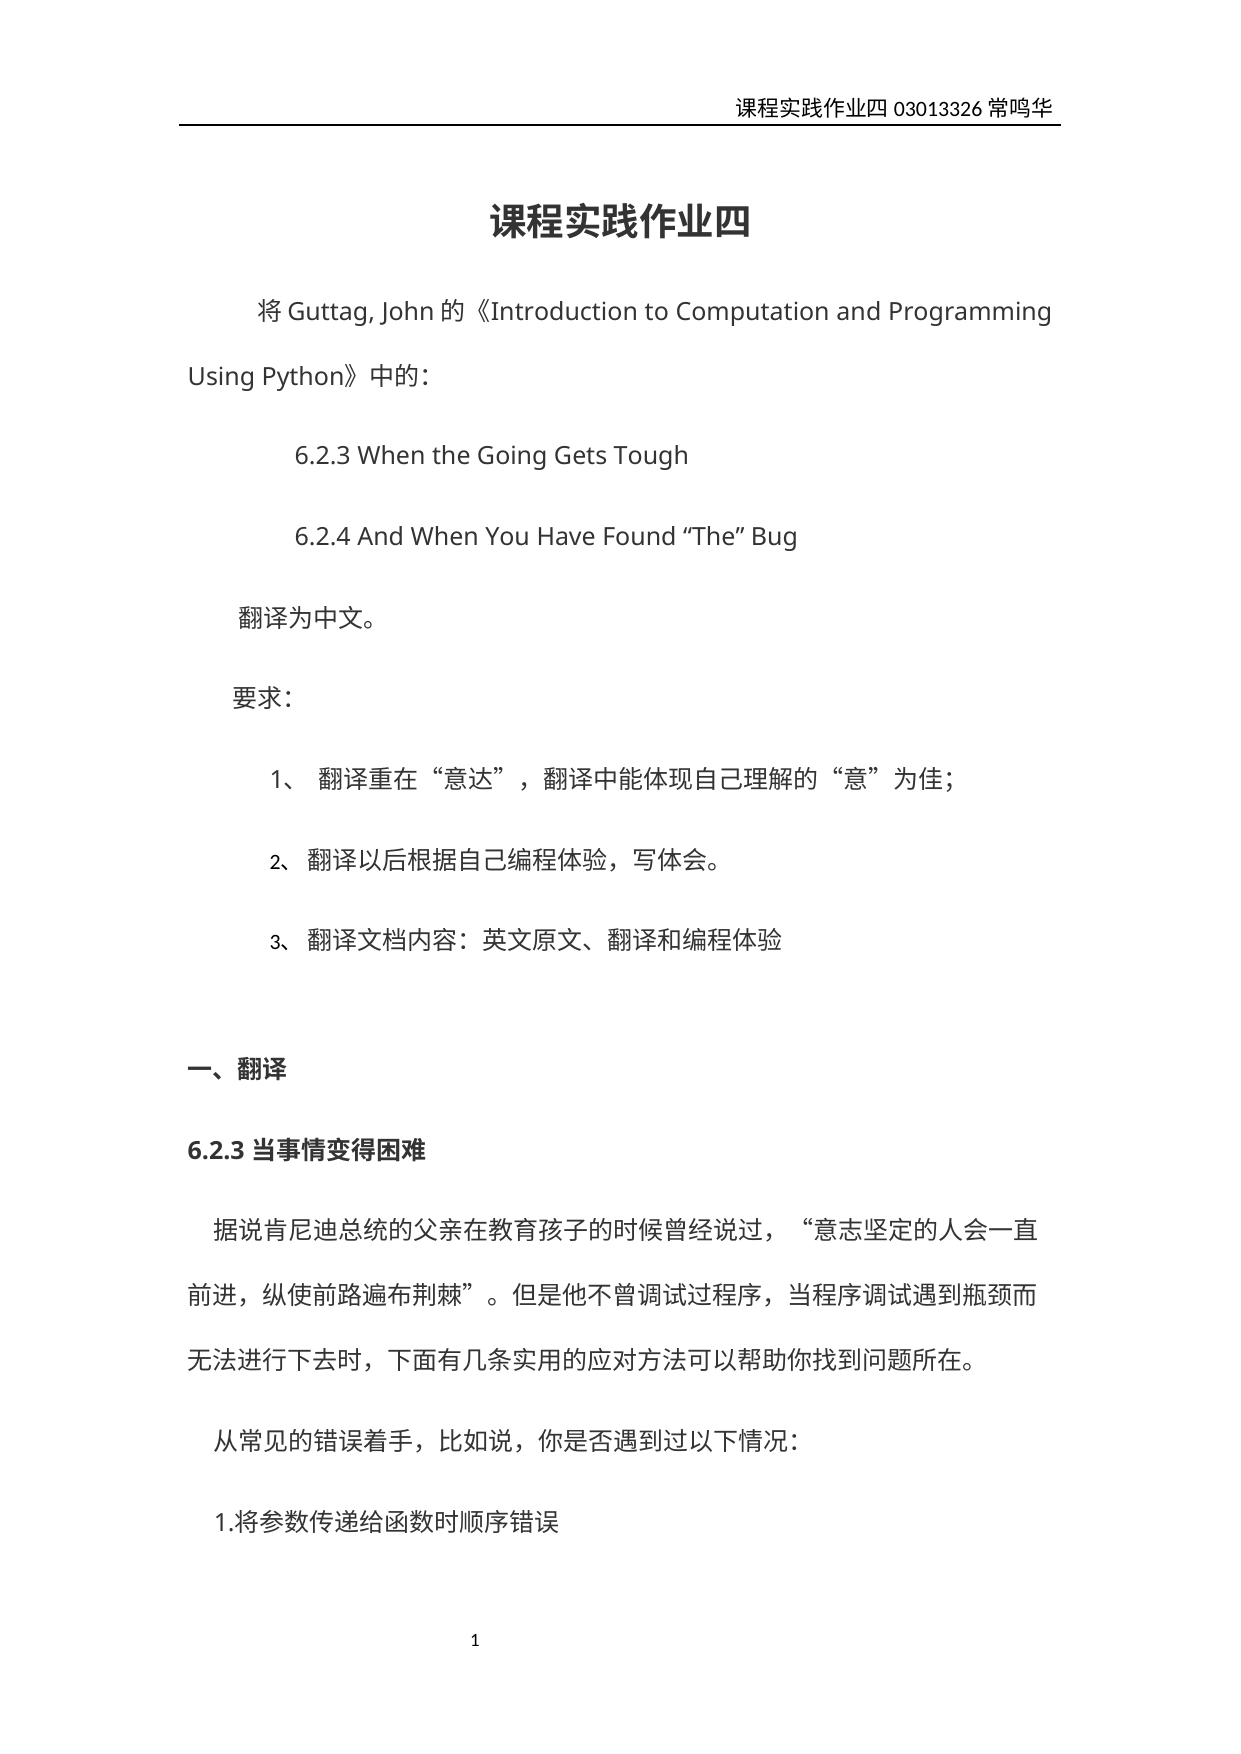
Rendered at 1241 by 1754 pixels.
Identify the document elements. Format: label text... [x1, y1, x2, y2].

text 6.2.3 When the Going Gets Tough [187, 423, 1053, 488]
list 翻译文档内容：英文原文、翻译和编程体验 [269, 906, 1053, 971]
text 一、翻译 [187, 1035, 1053, 1100]
text 据说肯尼迪总统的父亲在教育孩子的时候曾经说过，“意志坚定的人会一直前进，纵使前路遍布荆棘”。但是他不曾调试过程序，当程序调试遇到瓶颈而无法进行下去时，下面有几条实用的应对方法可以帮助你找到问题所在。 [187, 1196, 1053, 1391]
text 将Guttag, John的《Introduction to Computation and Programming Using Python》中的： [187, 277, 1053, 407]
text 从常见的错误着手，比如说，你是否遇到过以下情况： [187, 1407, 1053, 1472]
text 翻译为中文。 [187, 584, 1053, 649]
text 要求： [187, 664, 1053, 729]
list 翻译重在“意达”，翻译中能体现自己理解的“意”为佳； [269, 745, 1053, 810]
text 课程实践作业四 [187, 187, 1053, 252]
text 6.2.3 当事情变得困难 [187, 1116, 1053, 1181]
list 翻译以后根据自己编程体验，写体会。 [269, 826, 1053, 891]
text 6.2.4 And When You Have Found “The” Bug [187, 503, 1053, 568]
text 1.将参数传递给函数时顺序错误 [187, 1488, 1053, 1553]
